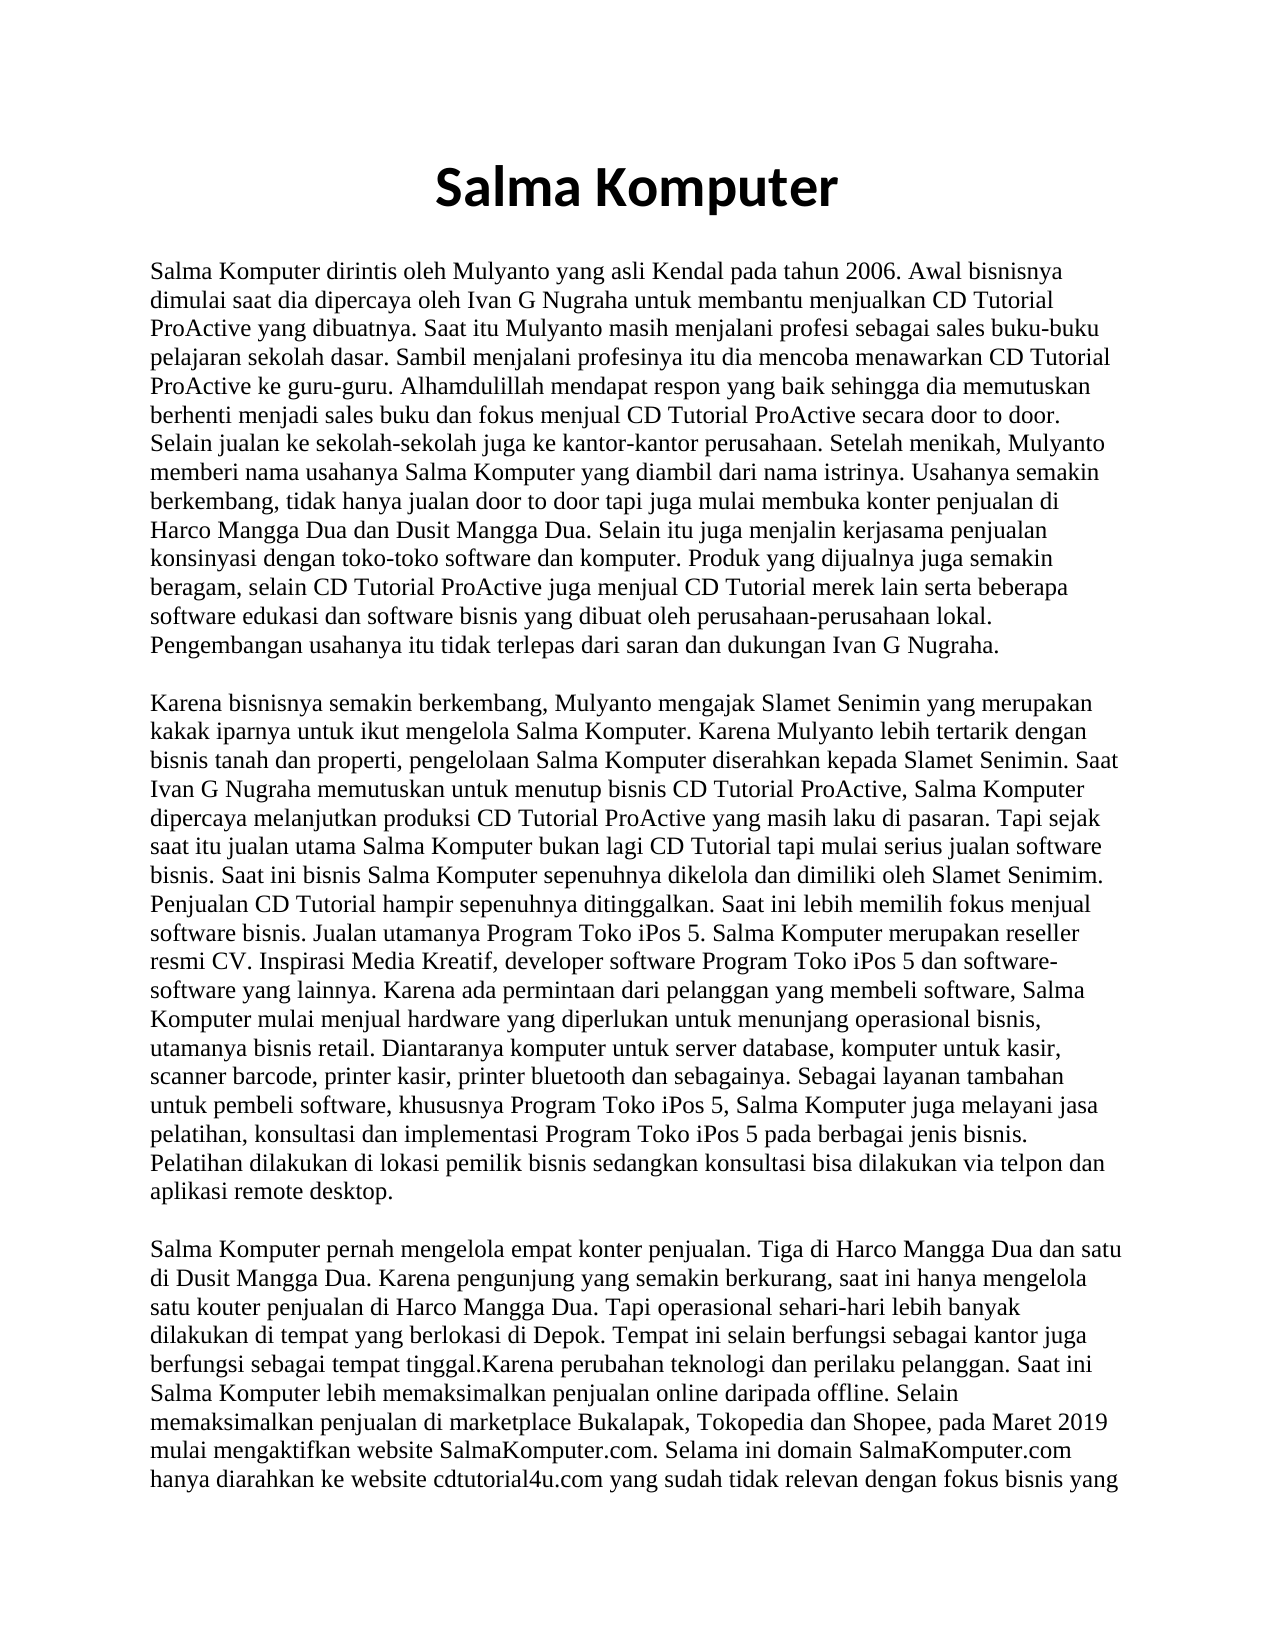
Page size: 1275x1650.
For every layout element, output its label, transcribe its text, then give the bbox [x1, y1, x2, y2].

text Salma Komputer [150, 150, 1125, 221]
text Salma Komputer dirintis oleh Mulyanto yang asli Kendal pada tahun 2006. Awal bisnisnya dimulai saat dia dipercaya oleh Ivan G Nugraha untuk membantu menjualkan CD Tutorial ProActive yang dibuatnya. Saat itu Mulyanto masih menjalani profesi sebagai sales buku-buku pelajaran sekolah dasar. Sambil menjalani profesinya itu dia mencoba menawarkan CD Tutorial ProActive ke guru-guru. Alhamdulillah mendapat respon yang baik sehingga dia memutuskan berhenti menjadi sales buku dan fokus menjual CD Tutorial ProActive secara door to door. Selain jualan ke sekolah-sekolah juga ke kantor-kantor perusahaan. Setelah menikah, Mulyanto memberi nama usahanya Salma Komputer yang diambil dari nama istrinya. Usahanya semakin berkembang, tidak hanya jualan door to door tapi juga mulai membuka konter penjualan di Harco Mangga Dua dan Dusit Mangga Dua. Selain itu juga menjalin kerjasama penjualan konsinyasi dengan toko-toko software dan komputer. Produk yang dijualnya juga semakin beragam, selain CD Tutorial ProActive juga menjual CD Tutorial merek lain serta beberapa software edukasi dan software bisnis yang dibuat oleh perusahaan-perusahaan lokal. Pengembangan usahanya itu tidak terlepas dari saran dan dukungan Ivan G Nugraha. [150, 256, 1125, 658]
text Karena bisnisnya semakin berkembang, Mulyanto mengajak Slamet Senimin yang merupakan kakak iparnya untuk ikut mengelola Salma Komputer. Karena Mulyanto lebih tertarik dengan bisnis tanah dan properti, pengelolaan Salma Komputer diserahkan kepada Slamet Senimin. Saat Ivan G Nugraha memutuskan untuk menutup bisnis CD Tutorial ProActive, Salma Komputer dipercaya melanjutkan produksi CD Tutorial ProActive yang masih laku di pasaran. Tapi sejak saat itu jualan utama Salma Komputer bukan lagi CD Tutorial tapi mulai serius jualan software bisnis. Saat ini bisnis Salma Komputer sepenuhnya dikelola dan dimiliki oleh Slamet Senimim. Penjualan CD Tutorial hampir sepenuhnya ditinggalkan. Saat ini lebih memilih fokus menjual software bisnis. Jualan utamanya Program Toko iPos 5. Salma Komputer merupakan reseller resmi CV. Inspirasi Media Kreatif, developer software Program Toko iPos 5 dan software-software yang lainnya. Karena ada permintaan dari pelanggan yang membeli software, Salma Komputer mulai menjual hardware yang diperlukan untuk menunjang operasional bisnis, utamanya bisnis retail. Diantaranya komputer untuk server database, komputer untuk kasir, scanner barcode, printer kasir, printer bluetooth dan sebagainya. Sebagai layanan tambahan untuk pembeli software, khususnya Program Toko iPos 5, Salma Komputer juga melayani jasa pelatihan, konsultasi dan implementasi Program Toko iPos 5 pada berbagai jenis bisnis. Pelatihan dilakukan di lokasi pemilik bisnis sedangkan konsultasi bisa dilakukan via telpon dan aplikasi remote desktop. [150, 688, 1125, 1205]
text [150, 1234, 1125, 1493]
